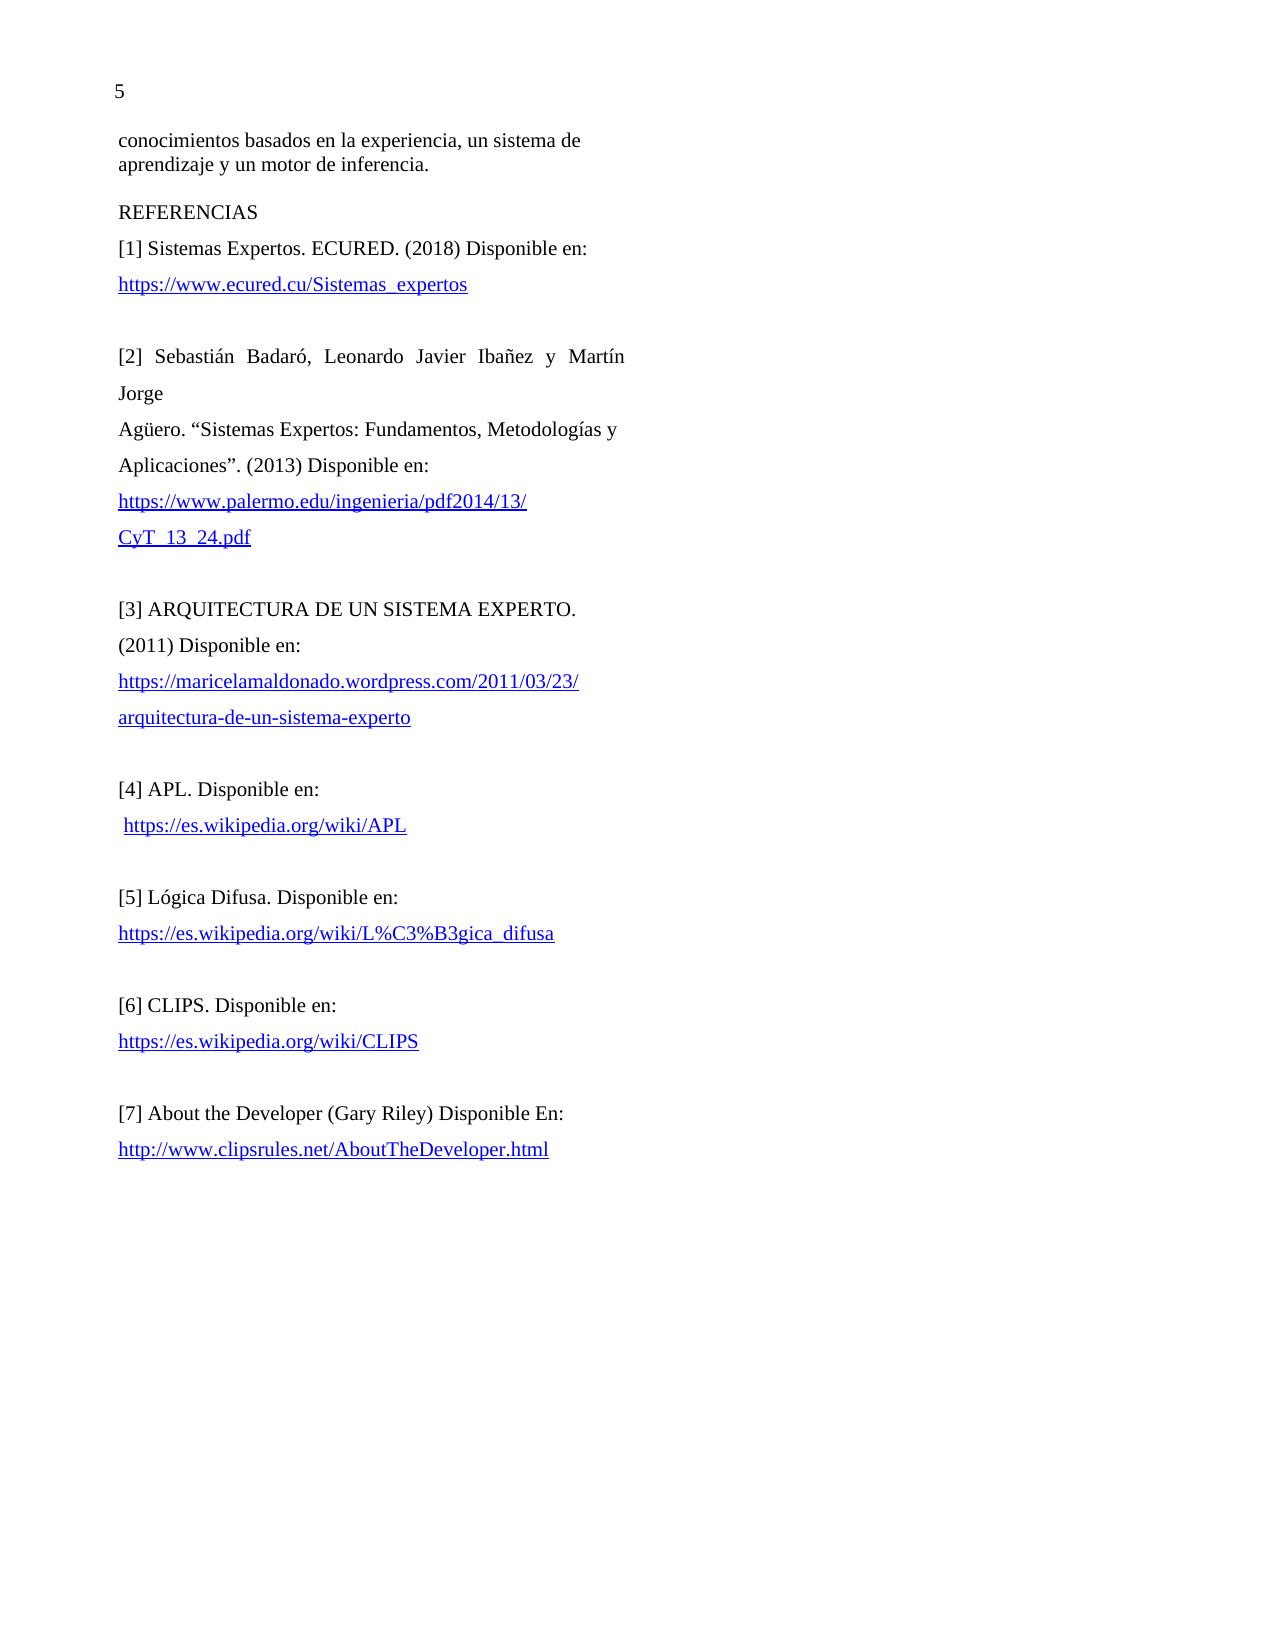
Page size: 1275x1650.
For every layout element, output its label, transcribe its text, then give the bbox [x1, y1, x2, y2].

text https://es.wikipedia.org/wiki/APL [118, 813, 625, 837]
text https://es.wikipedia.org/wiki/L%C3%B3gica_difusa [118, 921, 625, 945]
text REFERENCIAS [118, 200, 625, 224]
text [7] About the Developer (Gary Riley) Disponible En: [118, 1101, 625, 1125]
text [2] Sebastián Badaró, Leonardo Javier Ibañez y Martín Jorge [118, 344, 625, 404]
text (2011) Disponible en: [118, 633, 625, 657]
text [4] APL. Disponible en: [118, 777, 625, 801]
text Agüero. “Sistemas Expertos: Fundamentos, Metodologías y [118, 417, 625, 441]
text conocimientos basados en la experiencia, un sistema de [118, 128, 625, 152]
text https://www.palermo.edu/ingenieria/pdf2014/13/CyT_13_24.pdf [118, 489, 625, 549]
text [3] ARQUITECTURA DE UN SISTEMA EXPERTO. [118, 597, 625, 621]
text aprendizaje y un motor de inferencia. [118, 152, 625, 176]
text https://maricelamaldonado.wordpress.com/2011/03/23/arquitectura-de-un-sistema-experto [118, 669, 625, 729]
text https://es.wikipedia.org/wiki/CLIPS [118, 1029, 625, 1053]
text [6] CLIPS. Disponible en: [118, 993, 625, 1017]
text [5] Lógica Difusa. Disponible en: [118, 885, 625, 909]
text Aplicaciones”. (2013) Disponible en: [118, 453, 625, 477]
text https://www.ecured.cu/Sistemas_expertos [118, 272, 625, 296]
text http://www.clipsrules.net/AboutTheDeveloper.html [118, 1137, 625, 1161]
text [1] Sistemas Expertos. ECURED. (2018) Disponible en: [118, 236, 625, 260]
